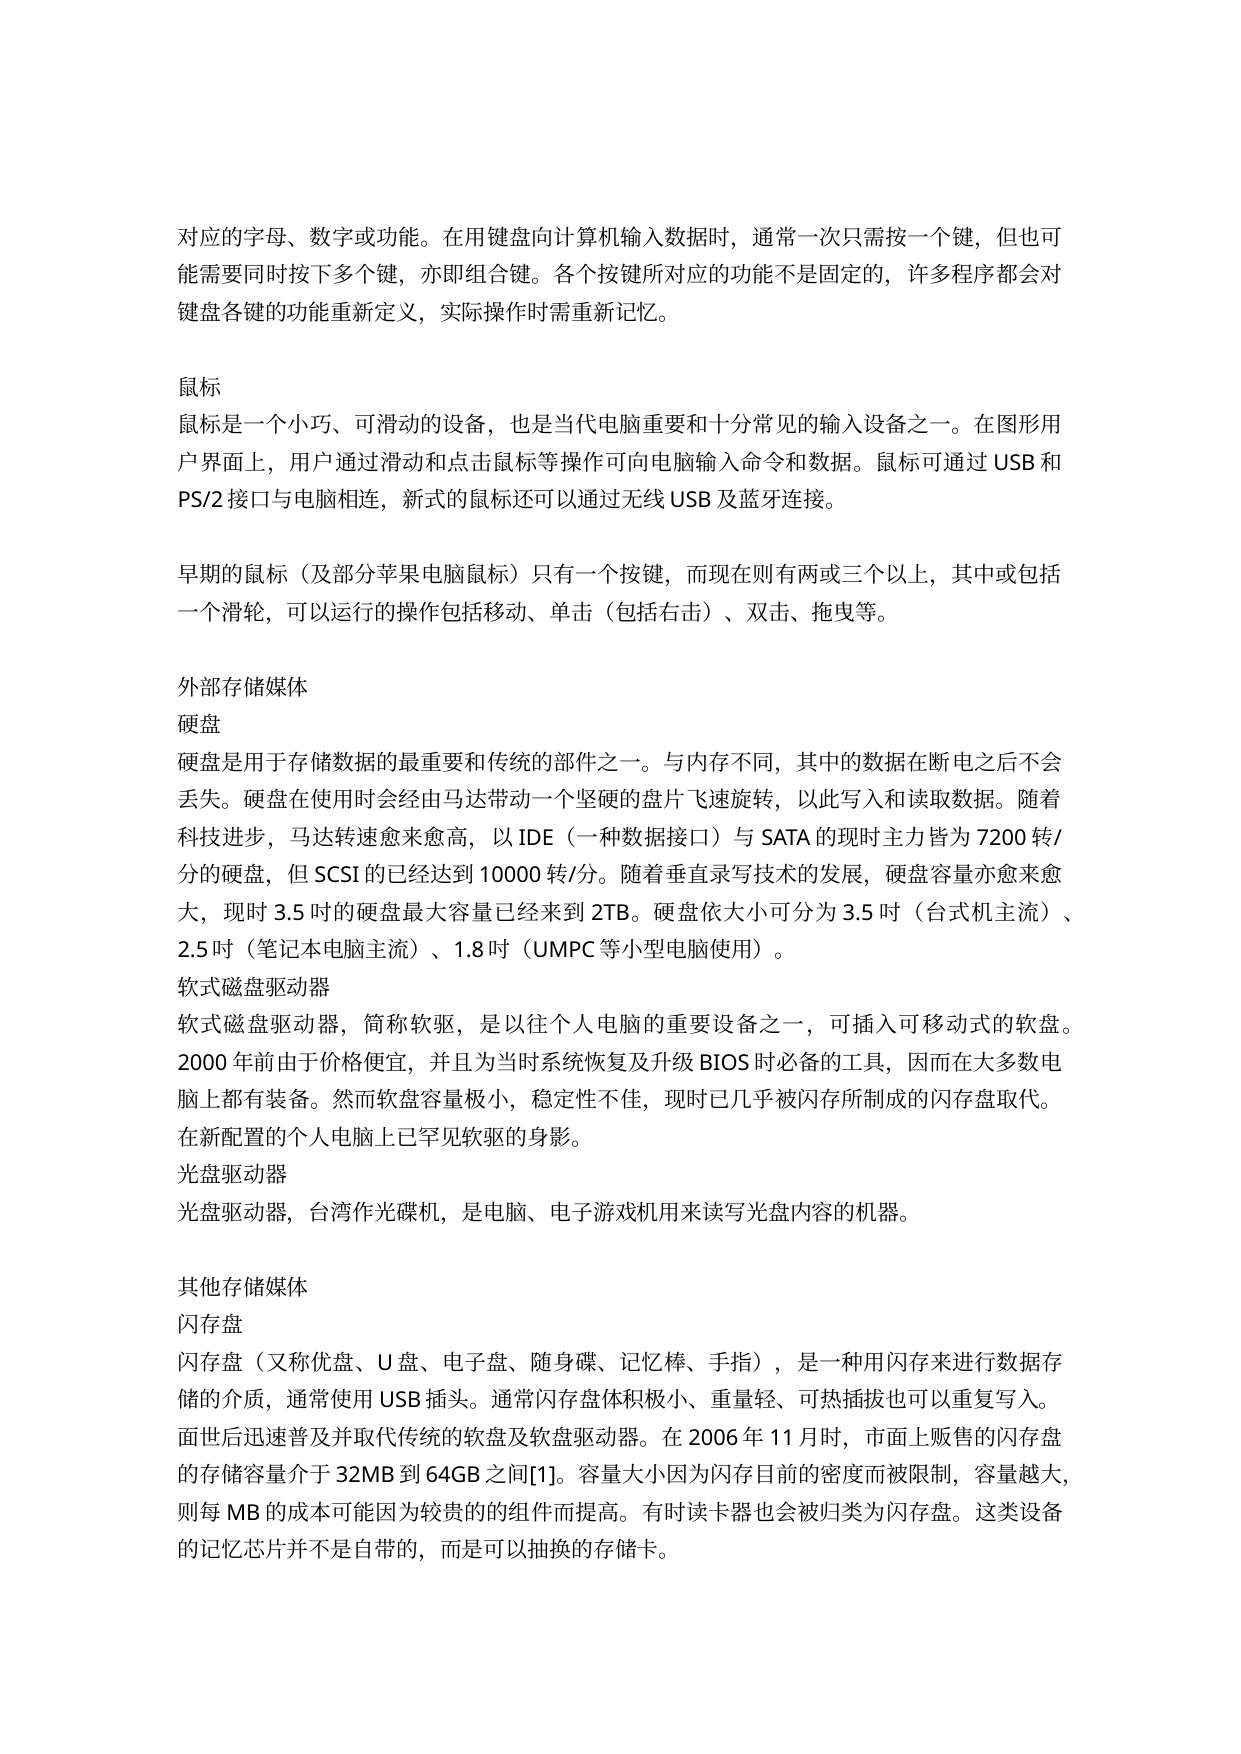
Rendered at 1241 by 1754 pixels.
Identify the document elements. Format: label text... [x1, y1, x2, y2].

text 外部存储媒体 [177, 667, 1063, 704]
text 软式磁盘驱动器，简称软驱，是以往个人电脑的重要设备之一，可插入可移动式的软盘。2000年前由于价格便宜，并且为当时系统恢复及升级BIOS时必备的工具，因而在大多数电脑上都有装备。然而软盘容量极小，稳定性不佳，现时已几乎被闪存所制成的闪存盘取代。在新配置的个人电脑上已罕见软驱的身影。 [177, 1004, 1063, 1154]
text 光盘驱动器 [177, 1154, 1063, 1192]
text 闪存盘（又称优盘、U盘、电子盘、随身碟、记忆棒、手指），是一种用闪存来进行数据存储的介质，通常使用USB插头。通常闪存盘体积极小、重量轻、可热插拔也可以重复写入。面世后迅速普及并取代传统的软盘及软盘驱动器。在2006年11月时，市面上贩售的闪存盘的存储容量介于32MB到64GB之间[1]。容量大小因为闪存目前的密度而被限制，容量越大，则每MB的成本可能因为较贵的的组件而提高。有时读卡器也会被归类为闪存盘。这类设备的记忆芯片并不是自带的，而是可以抽换的存储卡。 [177, 1342, 1063, 1567]
text 光盘驱动器，台湾作光碟机，是电脑、电子游戏机用来读写光盘内容的机器。 [177, 1192, 1063, 1229]
text 其他存储媒体 [177, 1267, 1063, 1304]
text 鼠标 [177, 367, 1063, 404]
text 鼠标是一个小巧、可滑动的设备，也是当代电脑重要和十分常见的输入设备之一。在图形用户界面上，用户通过滑动和点击鼠标等操作可向电脑输入命令和数据。鼠标可通过USB和PS/2接口与电脑相连，新式的鼠标还可以通过无线USB及蓝牙连接。 [177, 404, 1063, 517]
text 硬盘是用于存储数据的最重要和传统的部件之一。与内存不同，其中的数据在断电之后不会丢失。硬盘在使用时会经由马达带动一个坚硬的盘片飞速旋转，以此写入和读取数据。随着科技进步，马达转速愈来愈高，以IDE（一种数据接口）与SATA的现时主力皆为7200转/分的硬盘，但SCSI的已经达到10000转/分。随着垂直录写技术的发展，硬盘容量亦愈来愈大，现时3.5吋的硬盘最大容量已经来到2TB。硬盘依大小可分为3.5吋（台式机主流）、2.5吋（笔记本电脑主流）、1.8吋（UMPC等小型电脑使用）。 [177, 742, 1063, 967]
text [177, 217, 1063, 329]
text 软式磁盘驱动器 [177, 967, 1063, 1004]
text 早期的鼠标（及部分苹果电脑鼠标）只有一个按键，而现在则有两或三个以上，其中或包括一个滑轮，可以运行的操作包括移动、单击（包括右击）、双击、拖曳等。 [177, 554, 1063, 629]
text 硬盘 [177, 704, 1063, 742]
text 闪存盘 [177, 1304, 1063, 1342]
